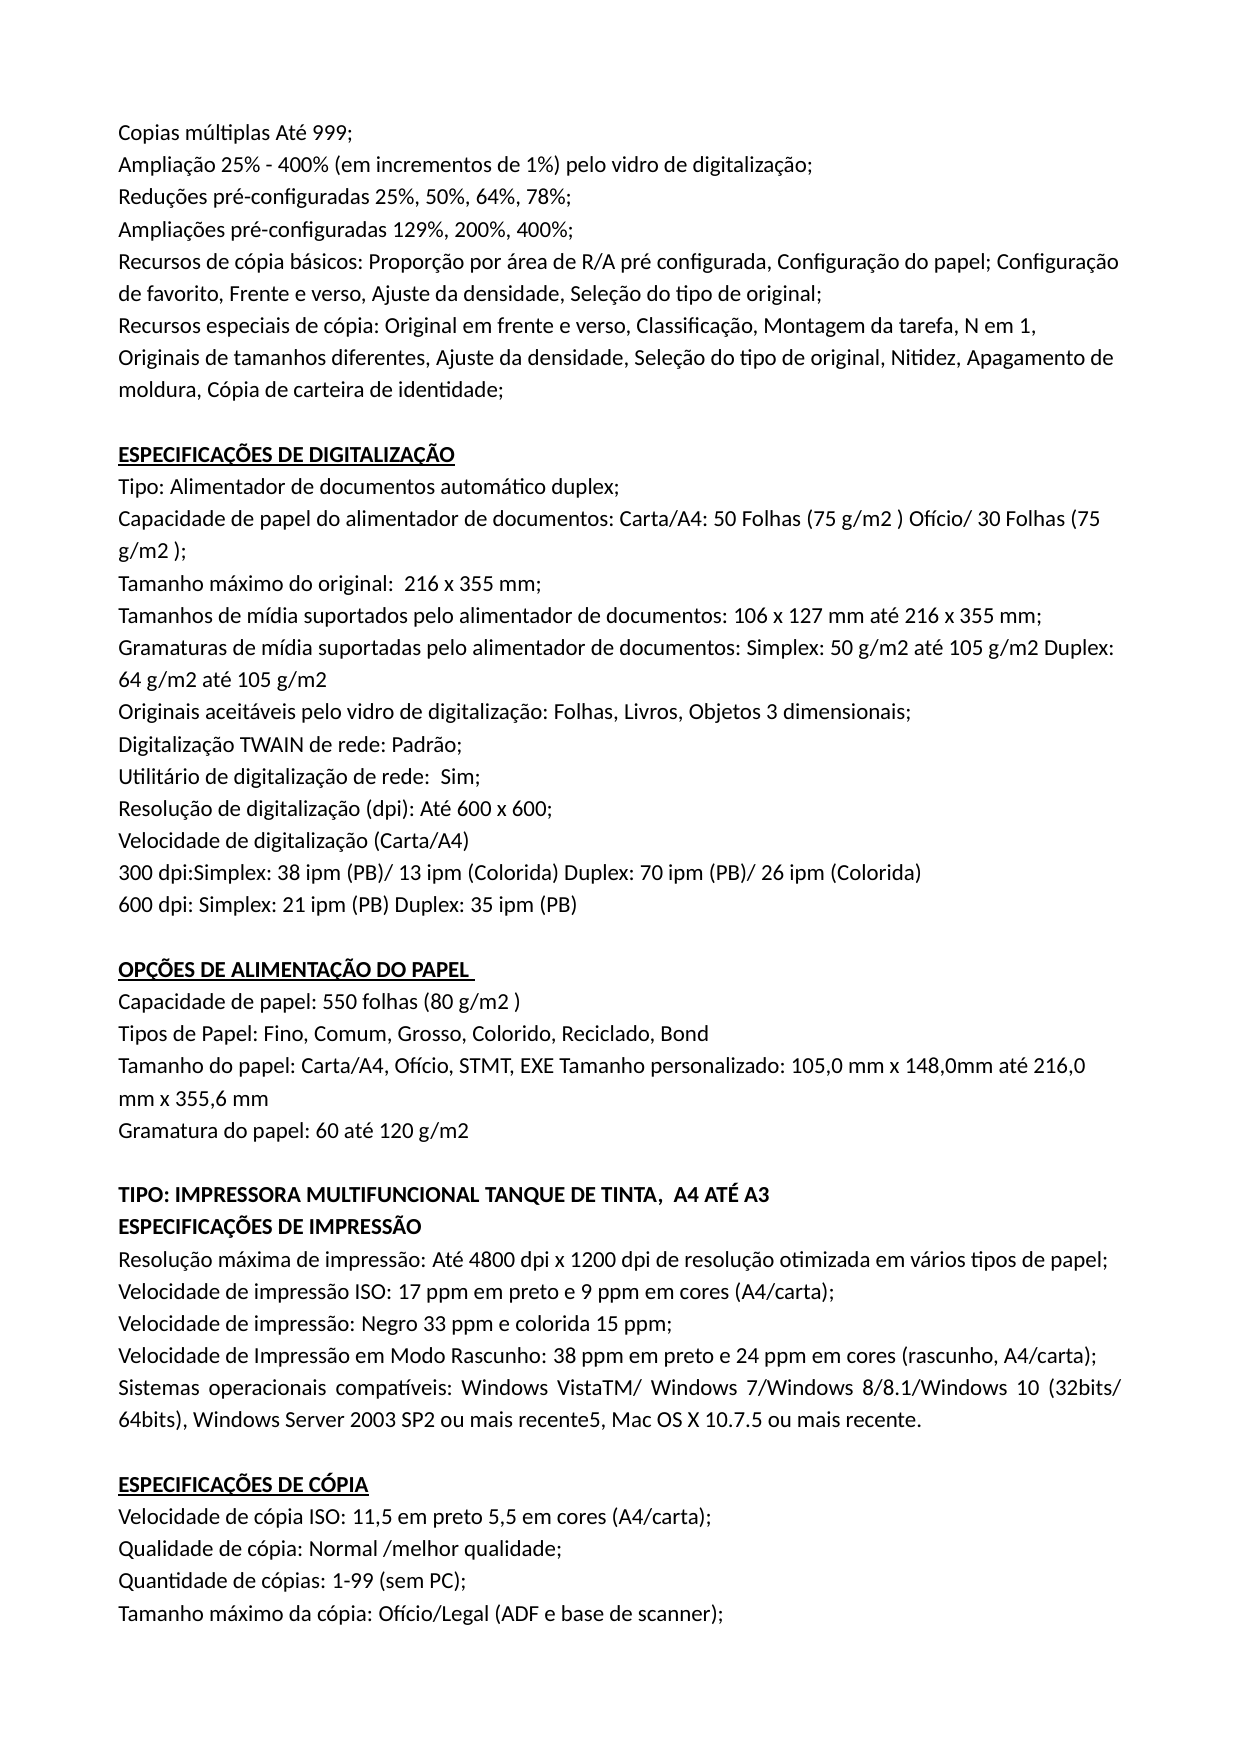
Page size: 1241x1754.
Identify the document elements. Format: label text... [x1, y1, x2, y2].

text Resolução de digitalização (dpi): Até 600 x 600; [118, 794, 1122, 822]
text Velocidade de Impressão em Modo Rascunho: 38 ppm em preto e 24 ppm em cores (rascunho, A4/carta); [118, 1341, 1122, 1369]
text Velocidade de cópia ISO: 11,5 em preto 5,5 em cores (A4/carta); [118, 1502, 1122, 1530]
text Velocidade de digitalização (Carta/A4) [118, 826, 1122, 854]
text Ampliações pré-configuradas 129%, 200%, 400%; [118, 215, 1122, 243]
text Recursos especiais de cópia: Original em frente e verso, Classificação, Montagem da tarefa, N em 1, Originais de tamanhos diferentes, Ajuste da densidade, Seleção do tipo de original, Nitidez, Apagamento de moldura, Cópia de carteira de identidade; [118, 311, 1122, 404]
text Capacidade de papel: 550 folhas (80 g/m2 ) [118, 987, 1122, 1015]
text Copias múltiplas Até 999; [118, 118, 1122, 146]
text Utilitário de digitalização de rede: Sim; [118, 762, 1122, 790]
text Recursos de cópia básicos: Proporção por área de R/A pré configurada, Configuração do papel; Configuração de favorito, Frente e verso, Ajuste da densidade, Seleção do tipo de original; [118, 247, 1122, 307]
text ESPECIFICAÇÕES DE IMPRESSÃO [118, 1212, 1122, 1241]
text 600 dpi: Simplex: 21 ipm (PB) Duplex: 35 ipm (PB) [118, 891, 1122, 919]
text Gramatura do papel: 60 até 120 g/m2 [118, 1116, 1122, 1144]
text Capacidade de papel do alimentador de documentos: Carta/A4: 50 Folhas (75 g/m2 ) Ofício/ 30 Folhas (75 g/m2 ); [118, 504, 1122, 564]
text ESPECIFICAÇÕES DE DIGITALIZAÇÃO [118, 440, 1122, 468]
text Tamanho do papel: Carta/A4, Ofício, STMT, EXE Tamanho personalizado: 105,0 mm x 148,0mm até 216,0 mm x 355,6 mm [118, 1052, 1122, 1112]
text ESPECIFICAÇÕES DE CÓPIA [118, 1470, 1122, 1498]
text Ampliação 25% - 400% (em incrementos de 1%) pelo vidro de digitalização; [118, 150, 1122, 178]
text Tipo: Alimentador de documentos automático duplex; [118, 472, 1122, 500]
text Digitalização TWAIN de rede: Padrão; [118, 730, 1122, 758]
text 300 dpi:Simplex: 38 ipm (PB)/ 13 ipm (Colorida) Duplex: 70 ipm (PB)/ 26 ipm (Colorida) [118, 858, 1122, 886]
text Tipos de Papel: Fino, Comum, Grosso, Colorido, Reciclado, Bond [118, 1019, 1122, 1047]
text OPÇÕES DE ALIMENTAÇÃO DO PAPEL [118, 955, 1122, 983]
text Gramaturas de mídia suportadas pelo alimentador de documentos: Simplex: 50 g/m2 até 105 g/m2 Duplex: 64 g/m2 até 105 g/m2 [118, 633, 1122, 693]
text TIPO: IMPRESSORA MULTIFUNCIONAL TANQUE DE TINTA, A4 ATÉ A3 [118, 1180, 1122, 1208]
text Tamanho máximo do original: 216 x 355 mm; [118, 569, 1122, 597]
text Resolução máxima de impressão: Até 4800 dpi x 1200 dpi de resolução otimizada em vários tipos de papel; [118, 1245, 1122, 1273]
text Tamanho máximo da cópia: Ofício/Legal (ADF e base de scanner); [118, 1599, 1122, 1627]
text Quantidade de cópias: 1-99 (sem PC); [118, 1567, 1122, 1594]
text Velocidade de impressão: Negro 33 ppm e colorida 15 ppm; [118, 1309, 1122, 1337]
text Tamanhos de mídia suportados pelo alimentador de documentos: 106 x 127 mm até 216 x 355 mm; [118, 601, 1122, 629]
text Sistemas operacionais compatíveis: Windows VistaTM/ Windows 7/Windows 8/8.1/Windows 10 (32bits/ 64bits), Windows Server 2003 SP2 ou mais recente5, Mac OS X 10.7.5 ou mais recente. [118, 1373, 1122, 1434]
text Reduções pré-configuradas 25%, 50%, 64%, 78%; [118, 182, 1122, 211]
text Velocidade de impressão ISO: 17 ppm em preto e 9 ppm em cores (A4/carta); [118, 1277, 1122, 1305]
text Qualidade de cópia: Normal /melhor qualidade; [118, 1534, 1122, 1562]
text Originais aceitáveis pelo vidro de digitalização: Folhas, Livros, Objetos 3 dimensionais; [118, 697, 1122, 726]
